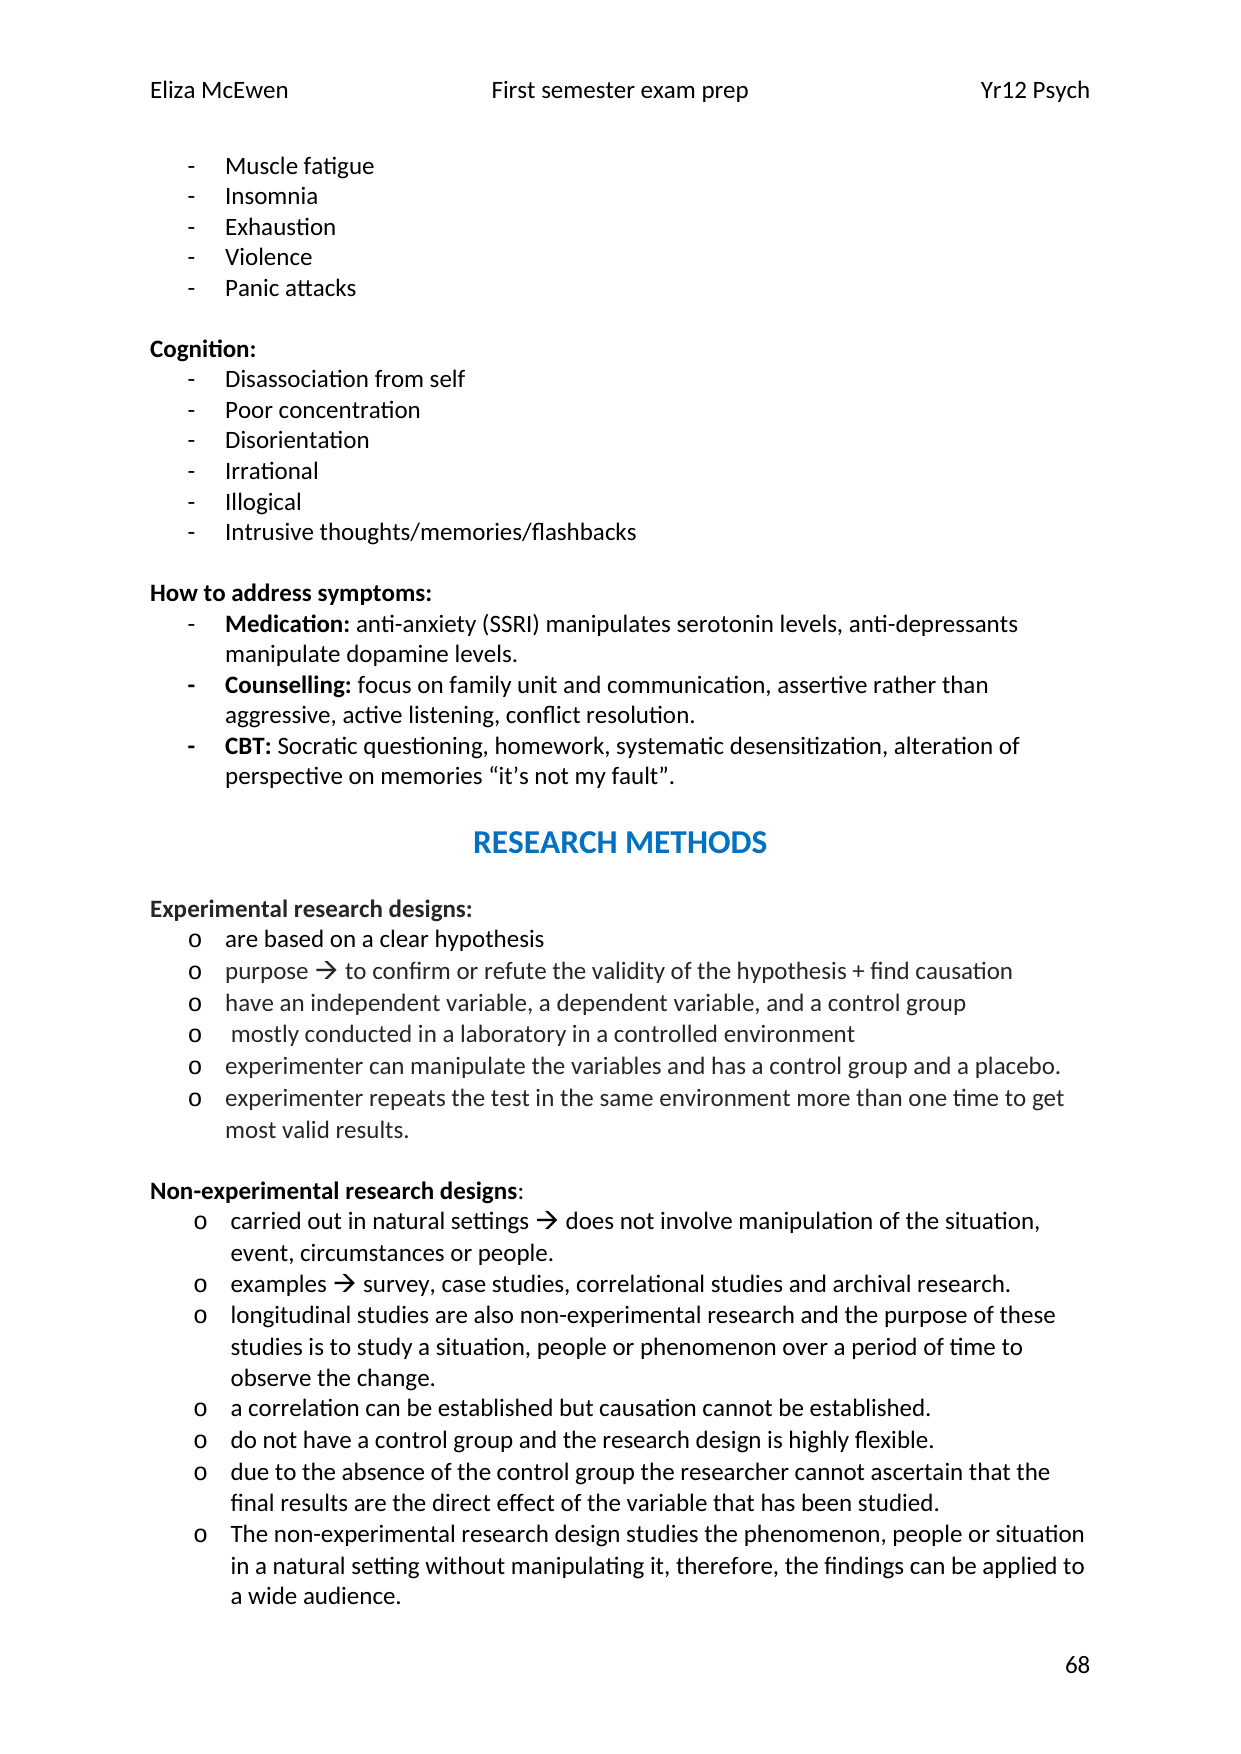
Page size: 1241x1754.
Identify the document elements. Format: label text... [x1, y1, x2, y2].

list Insomnia [187, 181, 1090, 211]
list Violence [187, 242, 1090, 272]
text Non-experimental research designs: [150, 1175, 1090, 1205]
text RESEARCH METHODS [150, 821, 1090, 862]
list have an independent variable, a dependent variable, and a control group [187, 987, 1090, 1018]
list Disassociation from self [187, 364, 1090, 394]
list carried out in natural settings does not involve manipulation of the situation, event, circumstances or people. [193, 1205, 1090, 1268]
list Intrusive thoughts/memories/flashbacks [187, 516, 1090, 547]
list Medication: anti-anxiety (SSRI) manipulates serotonin levels, anti-depressants manipulate dopamine levels. [187, 608, 1090, 669]
text How to address symptoms: [150, 577, 1090, 608]
list Muscle fatigue [187, 150, 1090, 181]
list a correlation can be established but causation cannot be established. [193, 1392, 1090, 1424]
list experimenter repeats the test in the same environment more than one time to get most valid results. [187, 1082, 1090, 1144]
list Counselling: focus on family unit and communication, assertive rather than aggressive, active listening, conflict resolution. [187, 669, 1090, 730]
list longitudinal studies are also non-experimental research and the purpose of these studies is to study a situation, people or phenomenon over a period of time to observe the change. [193, 1299, 1090, 1392]
list mostly conducted in a laboratory in a controlled environment [187, 1018, 1090, 1050]
list due to the absence of the control group the researcher cannot ascertain that the final results are the direct effect of the variable that has been studied. [193, 1456, 1090, 1518]
list experimenter can manipulate the variables and has a control group and a placebo. [187, 1050, 1090, 1082]
list Exhaustion [187, 211, 1090, 242]
list The non-experimental research design studies the phenomenon, people or situation in a natural setting without manipulating it, therefore, the findings can be applied to a wide audience. [193, 1518, 1090, 1611]
list do not have a control group and the research design is highly flexible. [193, 1424, 1090, 1456]
text Experimental research designs: [150, 893, 1090, 923]
list examples survey, case studies, correlational studies and archival research. [193, 1268, 1090, 1299]
list Poor concentration [187, 394, 1090, 425]
list CBT: Socratic questioning, homework, systematic desensitization, alteration of perspective on memories “it’s not my fault”. [187, 730, 1090, 791]
text Cognition: [150, 333, 1090, 364]
list Illogical [187, 486, 1090, 516]
list Irrational [187, 455, 1090, 486]
list purpose to confirm or refute the validity of the hypothesis + find causation [187, 955, 1090, 987]
list Panic attacks [187, 272, 1090, 303]
list Disorientation [187, 425, 1090, 455]
list are based on a clear hypothesis [187, 923, 1090, 955]
